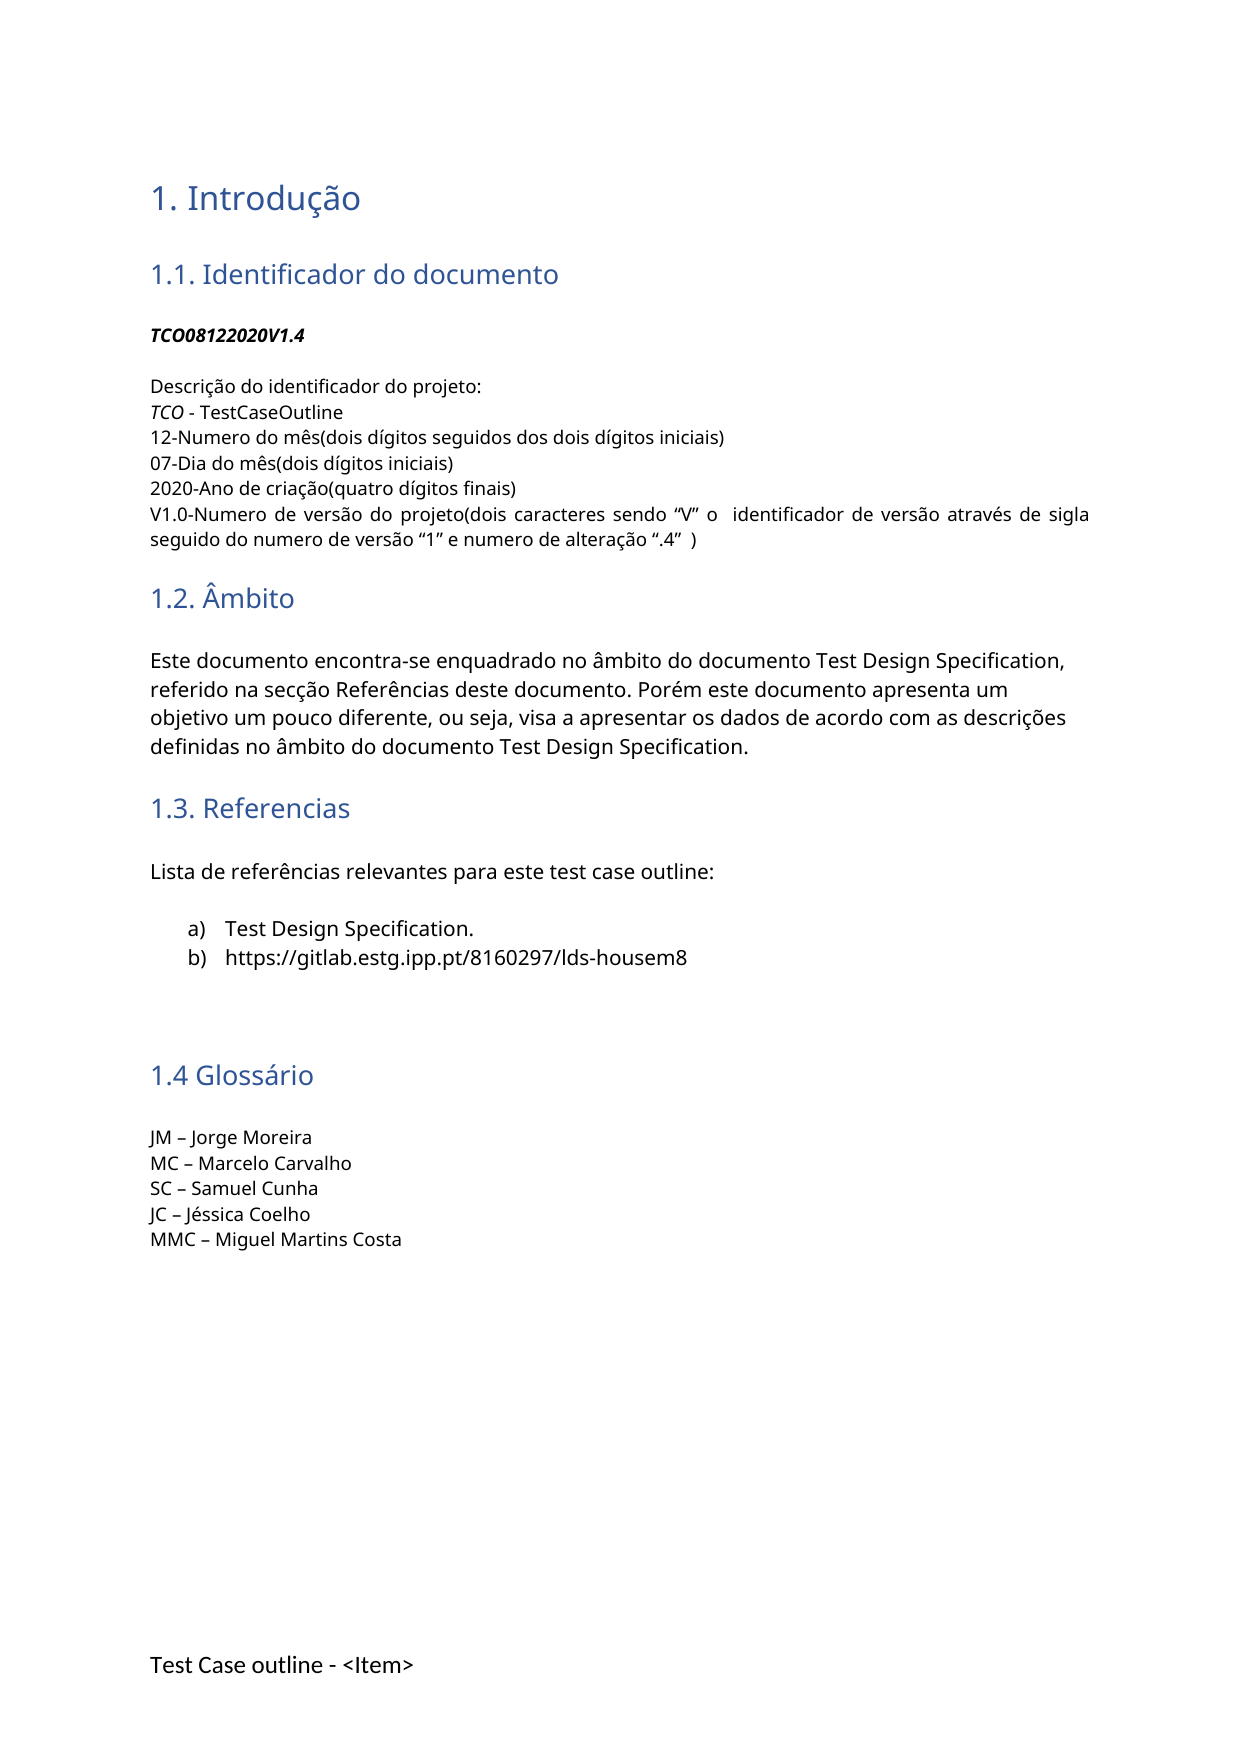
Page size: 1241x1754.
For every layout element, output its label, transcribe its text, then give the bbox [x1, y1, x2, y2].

subtitle Introdução [150, 175, 1090, 220]
list https://gitlab.estg.ipp.pt/8160297/lds-housem8 [187, 943, 1090, 971]
text MMC – Miguel Martins Costa [150, 1226, 1090, 1252]
text 12-Numero do mês(dois dígitos seguidos dos dois dígitos iniciais) [150, 424, 1090, 450]
text Lista de referências relevantes para este test case outline: [150, 857, 1090, 886]
subtitle 1.1. Identificador do documento [150, 255, 1090, 292]
text JC – Jéssica Coelho [150, 1201, 1090, 1226]
text SC – Samuel Cunha [150, 1175, 1090, 1201]
text Descrição do identificador do projeto: [150, 373, 1090, 399]
text JM – Jorge Moreira [150, 1124, 1090, 1150]
text 07-Dia do mês(dois dígitos iniciais) [150, 450, 1090, 476]
text TCO08122020V1.4 [150, 322, 1090, 348]
subtitle 1.3. Referencias [150, 790, 1090, 827]
subtitle 1.4 Glossário [150, 1057, 1090, 1094]
list Test Design Specification. [187, 914, 1090, 943]
subtitle 1.2. Âmbito [150, 579, 1090, 616]
text 2020-Ano de criação(quatro dígitos finais) [150, 476, 1090, 501]
text Este documento encontra-se enquadrado no âmbito do documento Test Design Specification, referido na secção Referências deste documento. Porém este documento apresenta um objetivo um pouco diferente, ou seja, visa a apresentar os dados de acordo com as descrições definidas no âmbito do documento Test Design Specification. [150, 646, 1090, 760]
text V1.0-Numero de versão do projeto(dois caracteres sendo “V” o identificador de versão através de sigla seguido do numero de versão “1” e numero de alteração “.4” ) [150, 501, 1090, 552]
text MC – Marcelo Carvalho [150, 1150, 1090, 1175]
text TCO - TestCaseOutline [150, 399, 1090, 424]
